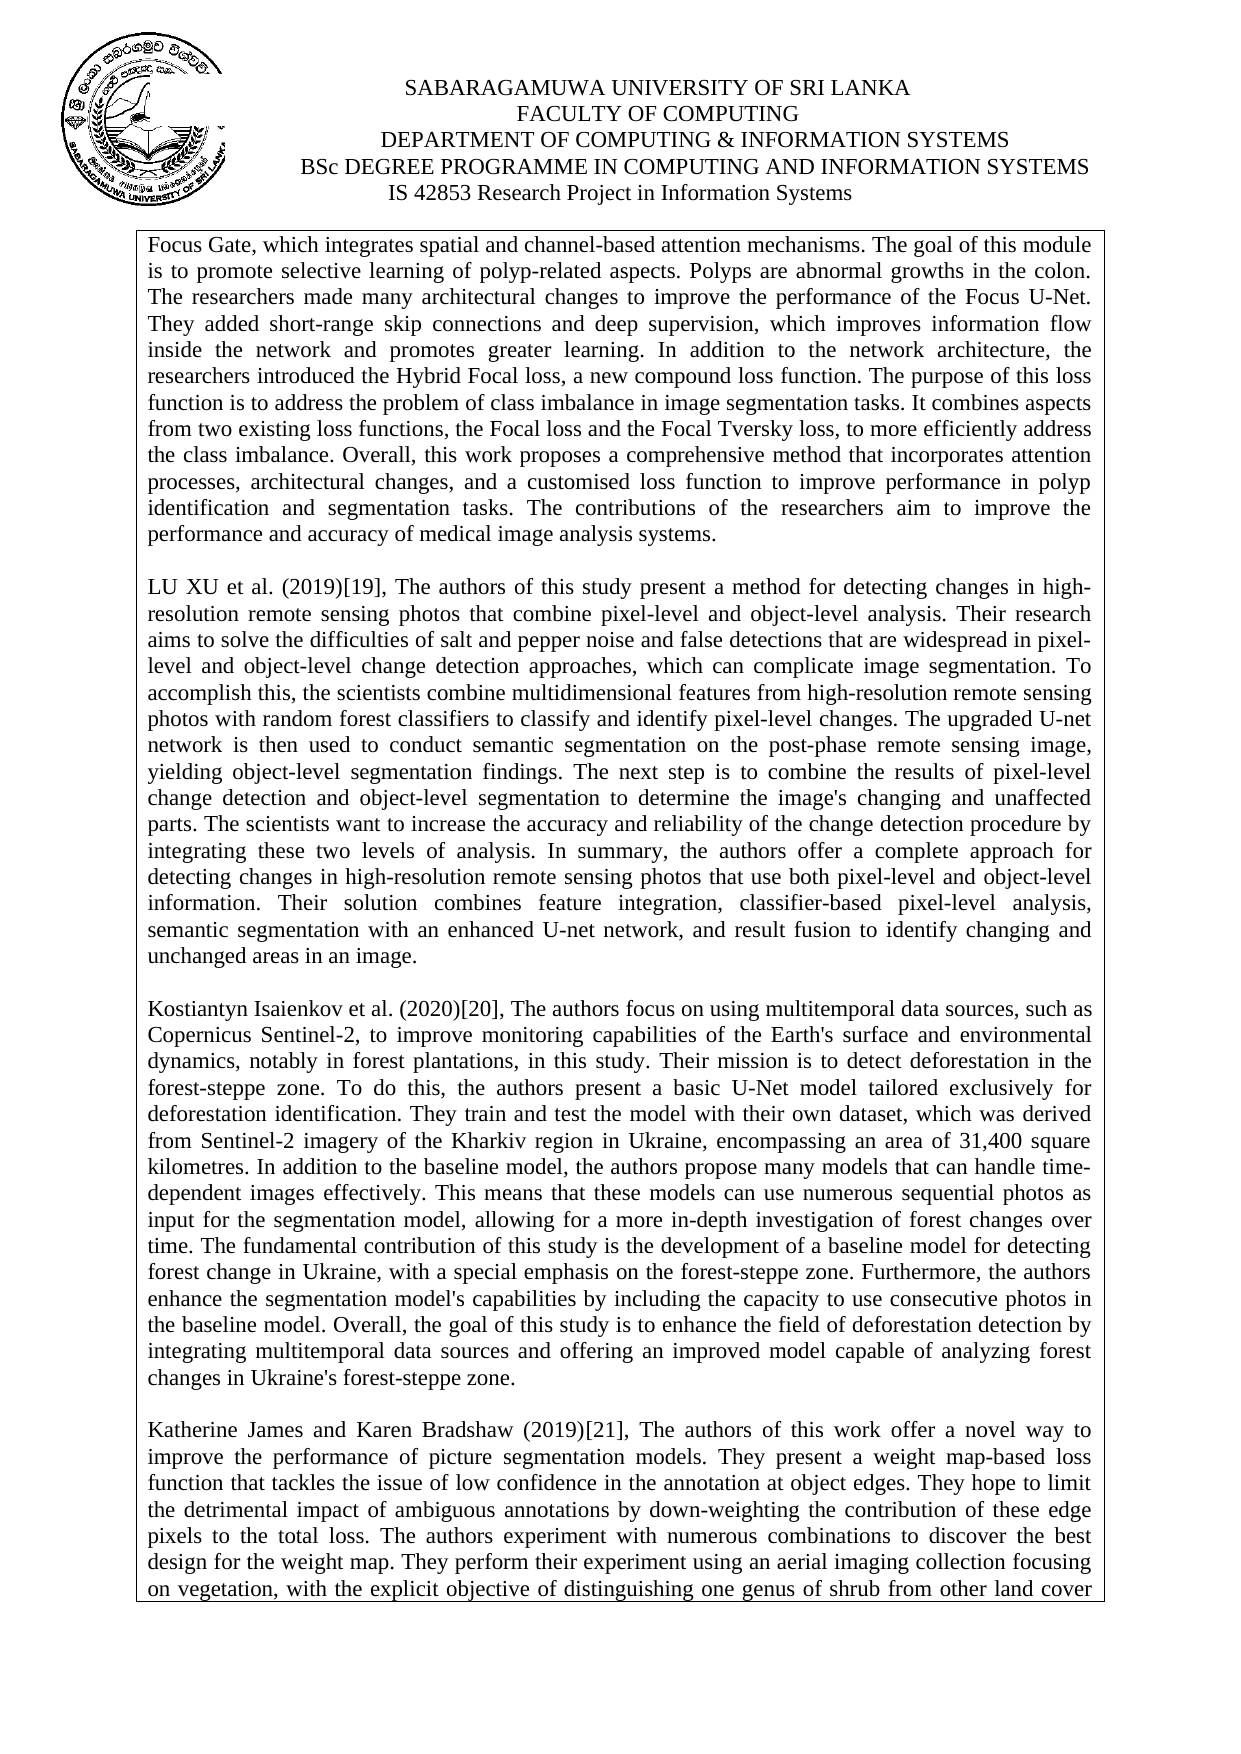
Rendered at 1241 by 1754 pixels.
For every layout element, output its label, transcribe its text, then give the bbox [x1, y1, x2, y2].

picture [61, 32, 234, 206]
